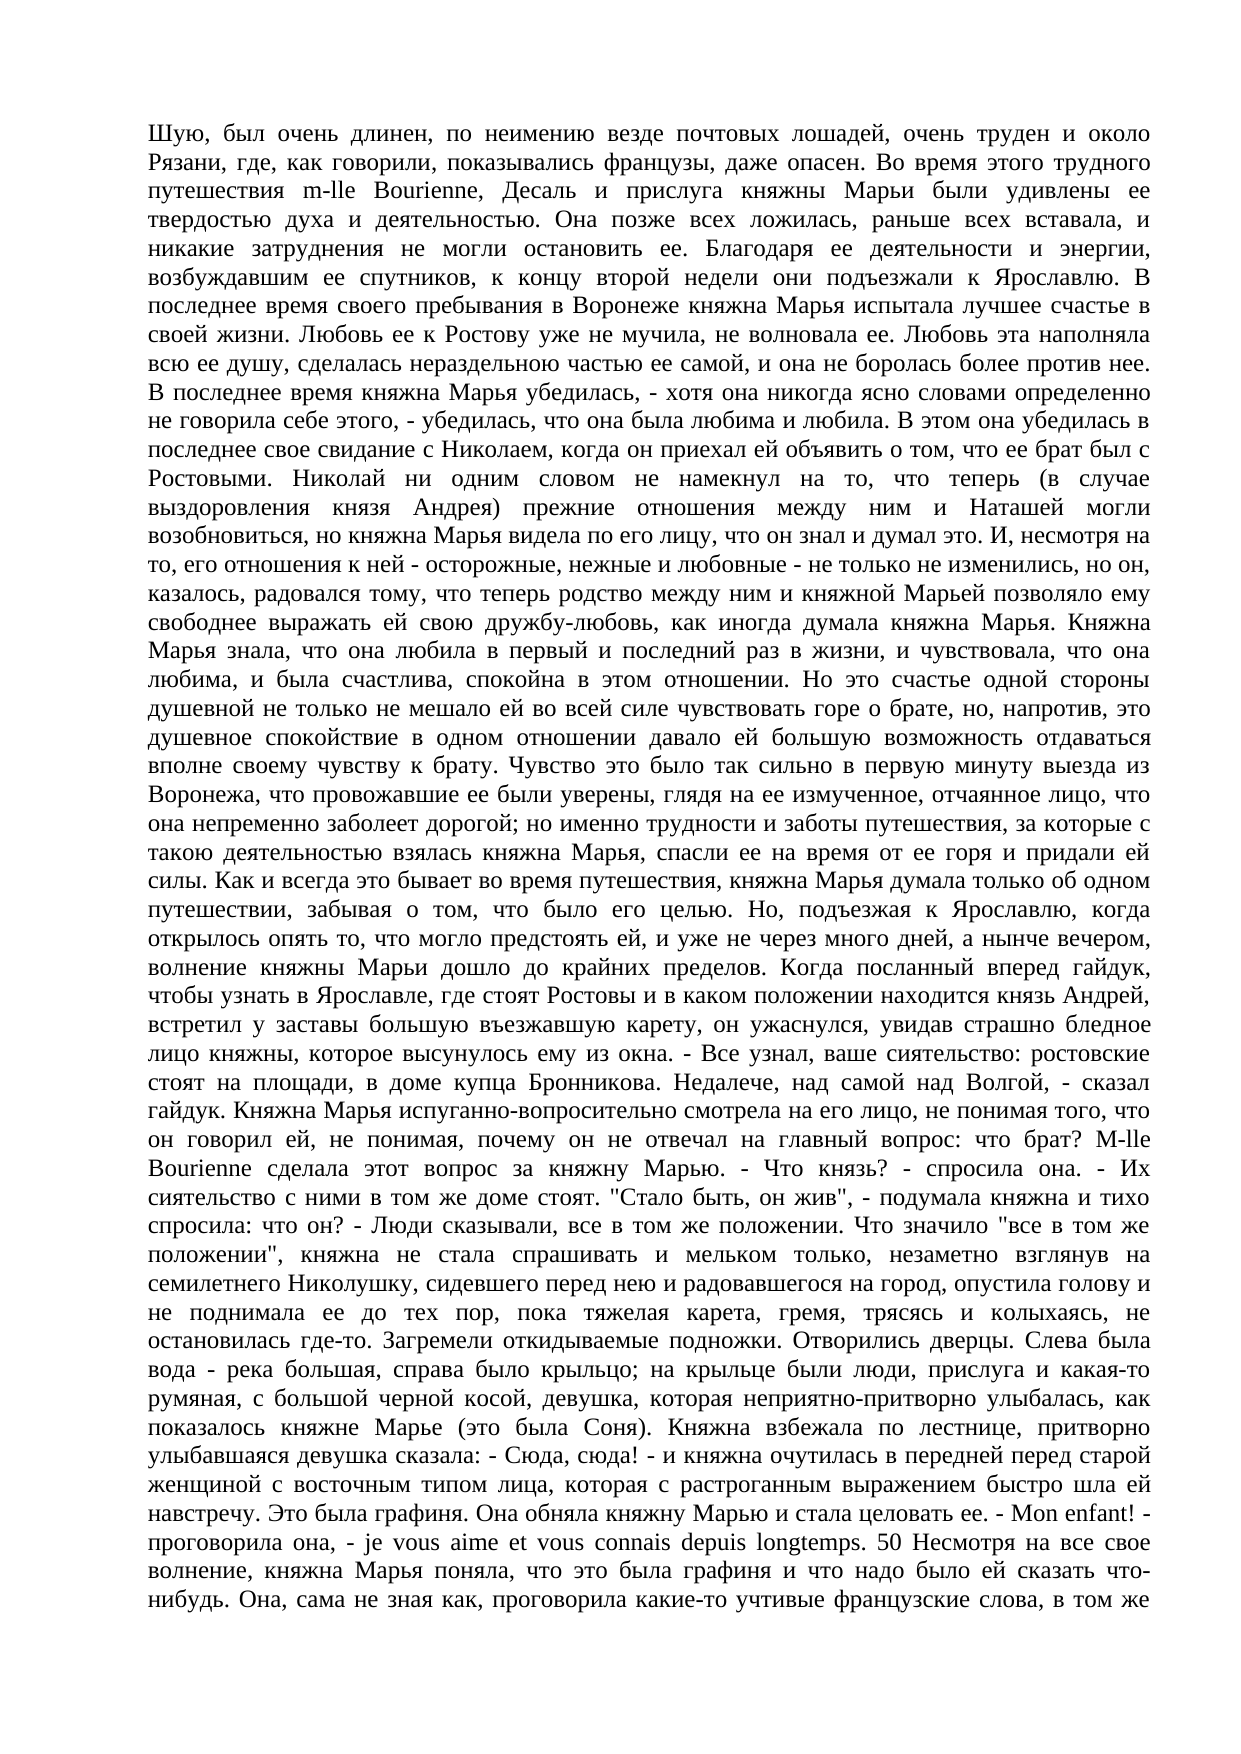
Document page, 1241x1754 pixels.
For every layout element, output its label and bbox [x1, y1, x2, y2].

text [148, 118, 1152, 1613]
